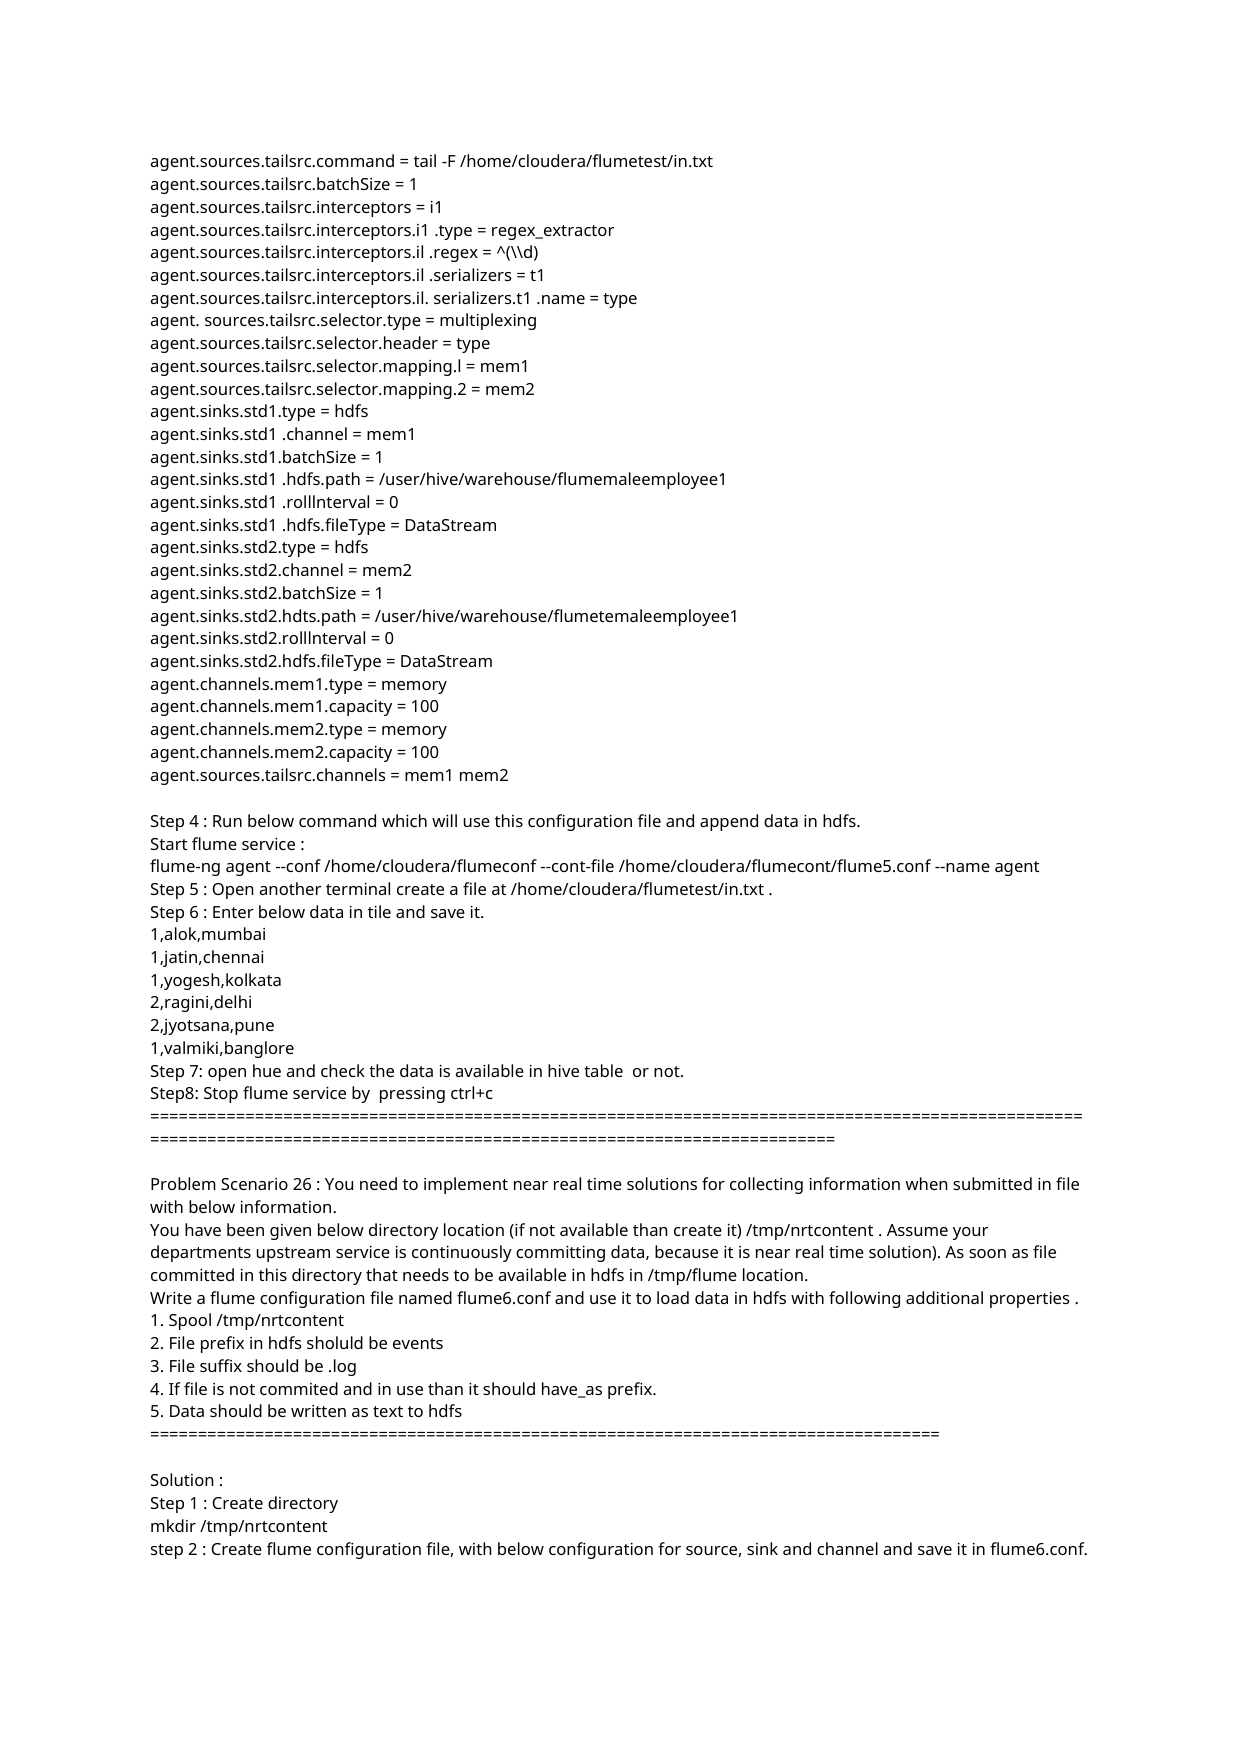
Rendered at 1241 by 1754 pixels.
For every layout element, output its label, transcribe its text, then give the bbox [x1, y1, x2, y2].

text agent.sources.tailsrc.selector.header = type agent.sources.tailsrc.selector.mapping.l = mem1 agent.sources.tailsrc.selector.mapping.2 = mem2 agent.sinks.std1.type = hdfs agent.sinks.std1 .channel = mem1 agent.sinks.std1.batchSize = 1 agent.sinks.std1 .hdfs.path = /user/hive/warehouse/flumemaleemployee1 agent.sinks.std1 .rolllnterval = 0 agent.sinks.std1 .hdfs.fileType = DataStream [150, 332, 1090, 536]
text Problem Scenario 26 : You need to implement near real time solutions for collecting information when submitted in file with below information. You have been given below directory location (if not available than create it) /tmp/nrtcontent . Assume your departments upstream service is continuously committing data, because it is near real time solution). As soon as file committed in this directory that needs to be available in hdfs in /tmp/flume location. Write a flume configuration file named flume6.conf and use it to load data in hdfs with following additional properties . 1. Spool /tmp/nrtcontent [150, 1173, 1090, 1332]
text agent.sources.tailsrc.interceptors = i1 agent.sources.tailsrc.interceptors.i1 .type = regex_extractor agent.sources.tailsrc.interceptors.il .regex = ^(\\d) agent.sources.tailsrc.interceptors.il .serializers = t1 agent.sources.tailsrc.interceptors.il. serializers.t1 .name = type agent. sources.tailsrc.selector.type = multiplexing [150, 195, 1090, 332]
text Step 4 : Run below command which will use this configuration file and append data in hdfs. Start flume service : flume-ng agent --conf /home/cloudera/flumeconf --cont-file /home/cloudera/flumecont/flume5.conf --name agent Step 5 : Open another terminal create a file at /home/cloudera/flumetest/in.txt . Step 6 : Enter below data in tile and save it. 1,alok,mumbai 1,jatin,chennai 1,yogesh,kolkata 2,ragini,delhi 2,jyotsana,pune 1,valmiki,banglore [150, 809, 1090, 1059]
text Step8: Stop flume service by pressing ctrl+c [150, 1082, 1090, 1105]
text 2. File prefix in hdfs sholuld be events 3. File suffix should be .log 4. If file is not commited and in use than it should have_as prefix. 5. Data should be written as text to hdfs [150, 1332, 1090, 1423]
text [150, 1469, 1090, 1582]
text ========================================================================================================================================================================== [150, 1105, 1090, 1150]
text =================================================================================== [150, 1423, 1090, 1469]
text agent.sinks.std2.type = hdfs agent.sinks.std2.channel = mem2 agent.sinks.std2.batchSize = 1 agent.sinks.std2.hdts.path = /user/hive/warehouse/flumetemaleemployee1 agent.sinks.std2.rolllnterval = 0 agent.sinks.std2.hdfs.fileType = DataStream agent.channels.mem1.type = memory agent.channels.mem1.capacity = 100 agent.channels.mem2.type = memory agent.channels.mem2.capacity = 100 agent.sources.tailsrc.channels = mem1 mem2 [150, 536, 1090, 809]
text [150, 150, 1090, 195]
text Step 7: open hue and check the data is available in hive table or not. [150, 1059, 1090, 1082]
